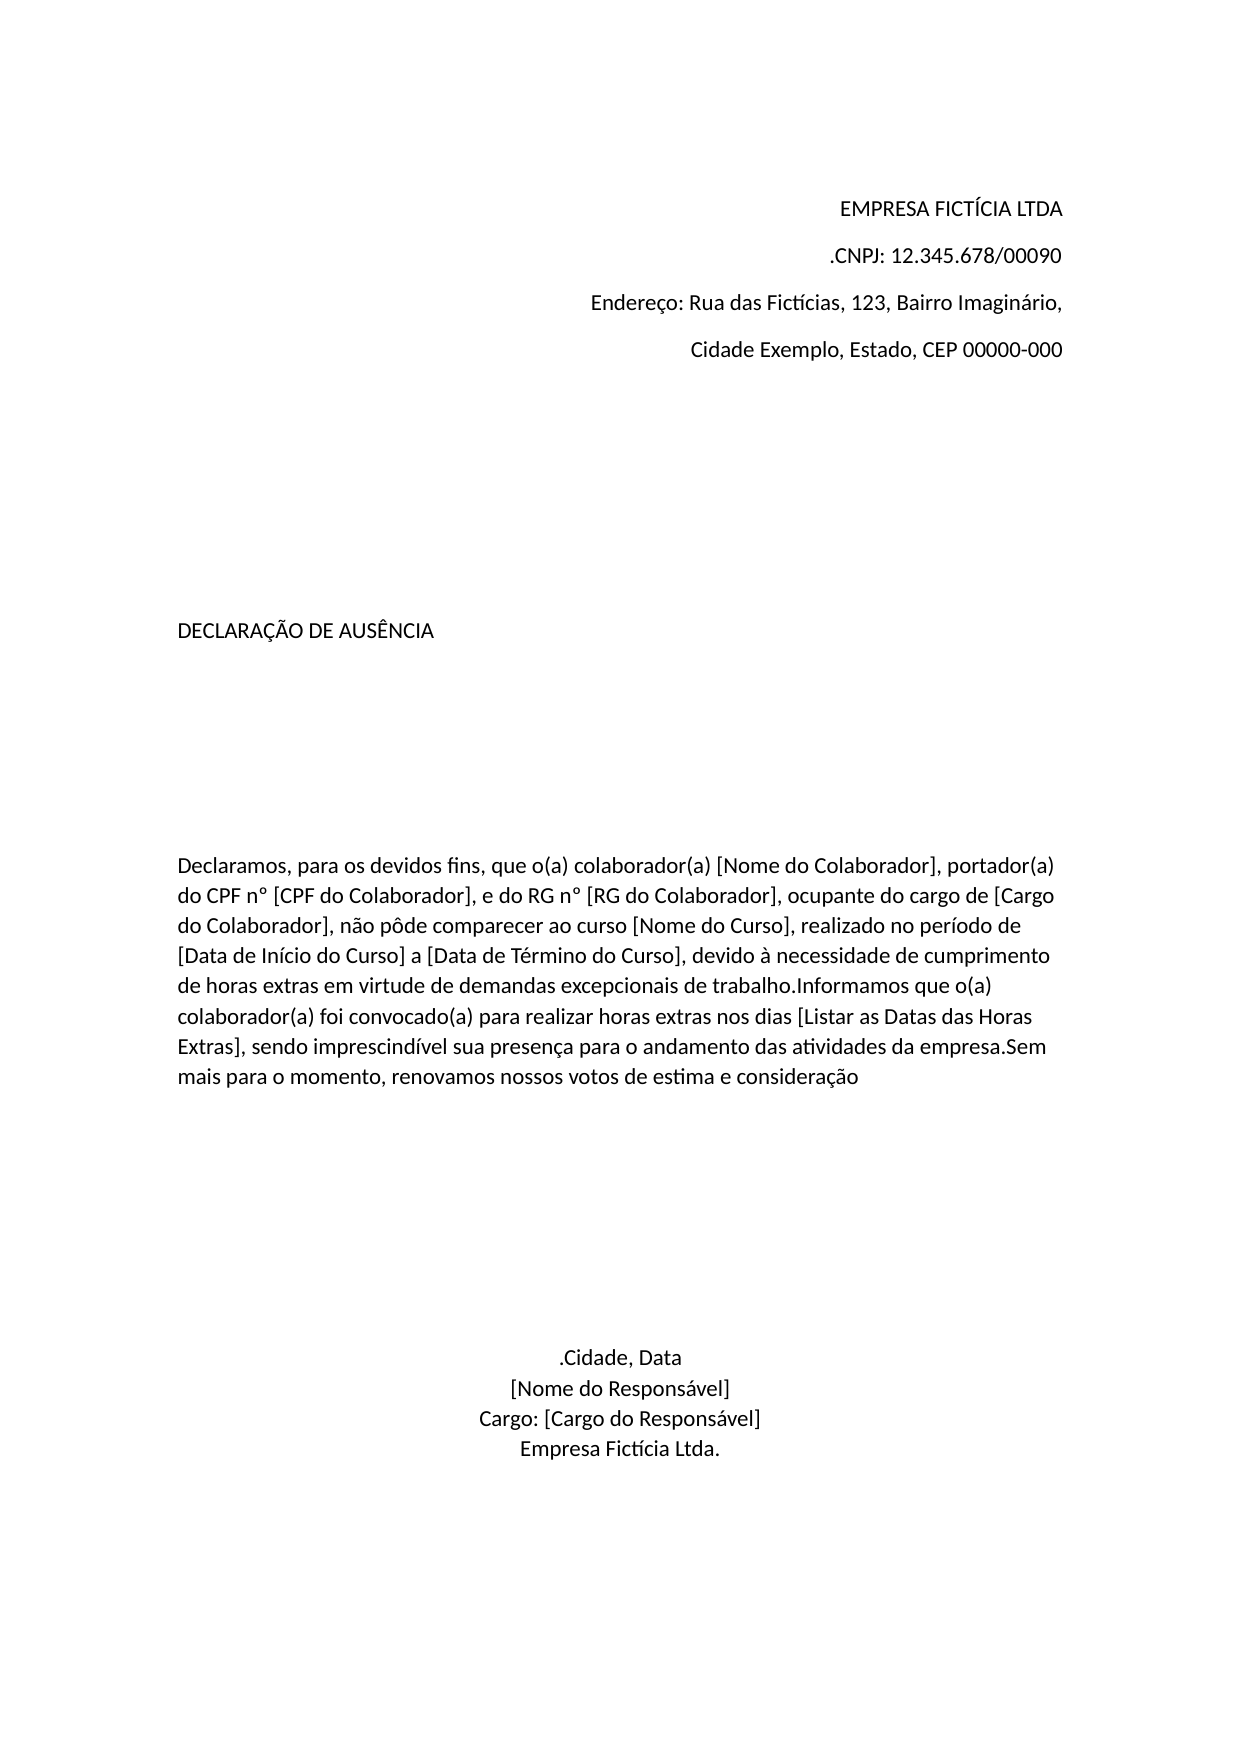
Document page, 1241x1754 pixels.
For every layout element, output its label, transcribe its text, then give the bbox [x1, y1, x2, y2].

text Cidade Exemplo, Estado, CEP 00000-000 [177, 335, 1063, 363]
text .Cidade, Data [Nome do Responsável] Cargo: [Cargo do Responsável] Empresa Fictícia Ltda. [177, 1343, 1063, 1462]
text EMPRESA FICTÍCIA LTDA [177, 194, 1063, 222]
text Endereço: Rua das Fictícias, 123, Bairro Imaginário, [177, 288, 1063, 316]
text Declaramos, para os devidos fins, que o(a) colaborador(a) [Nome do Colaborador], portador(a) do CPF nº [CPF do Colaborador], e do RG nº [RG do Colaborador], ocupante do cargo de [Cargo do Colaborador], não pôde comparecer ao curso [Nome do Curso], realizado no período de [Data de Início do Curso] a [Data de Término do Curso], devido à necessidade de cumprimento de horas extras em virtude de demandas excepcionais de trabalho.Informamos que o(a) colaborador(a) foi convocado(a) para realizar horas extras nos dias [Listar as Datas das Horas Extras], sendo imprescindível sua presença para o andamento das atividades da empresa.Sem mais para o momento, renovamos nossos votos de estima e consideração [177, 851, 1063, 1090]
text DECLARAÇÃO DE AUSÊNCIA [177, 616, 1063, 644]
text .CNPJ: 12.345.678/00090 [177, 241, 1063, 269]
